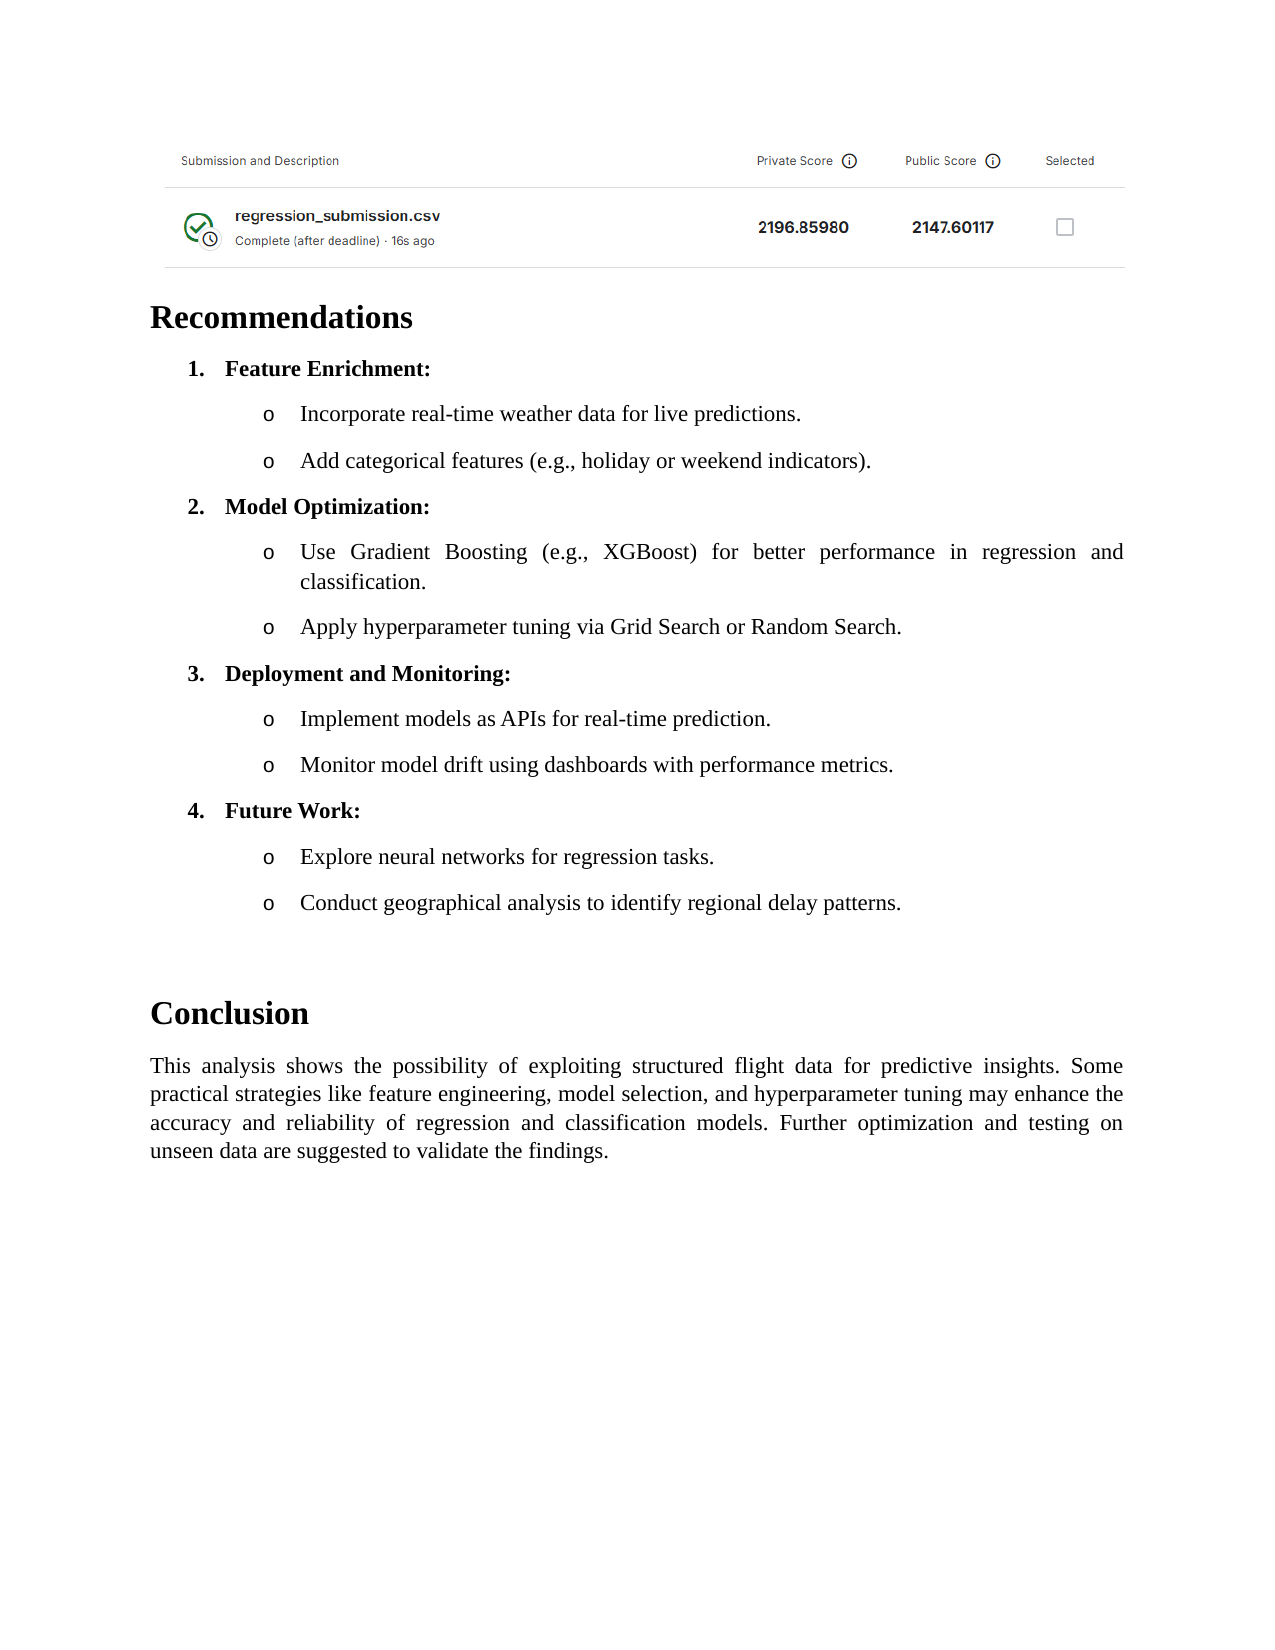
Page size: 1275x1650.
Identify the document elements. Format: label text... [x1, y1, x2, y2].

list Explore neural networks for regression tasks. [262, 843, 1125, 870]
list Feature Enrichment: [187, 355, 1125, 382]
list Model Optimization: [187, 493, 1125, 519]
list Add categorical features (e.g., holiday or weekend indicators). [262, 447, 1125, 474]
list Use Gradient Boosting (e.g., XGBoost) for better performance in regression and classification. [262, 538, 1125, 594]
picture [150, 150, 1125, 279]
text Recommendations [150, 297, 1125, 336]
list Conduct geographical analysis to identify regional delay patterns. [262, 889, 1125, 917]
list Future Work: [187, 798, 1125, 824]
list Apply hyperparameter tuning via Grid Search or Random Search. [262, 613, 1125, 641]
list Monitor model drift using dashboards with performance metrics. [262, 751, 1125, 779]
list Implement models as APIs for real-time prediction. [262, 705, 1125, 732]
list Incorporate real-time weather data for live predictions. [262, 400, 1125, 428]
text Conclusion [150, 994, 1125, 1032]
text This analysis shows the possibility of exploiting structured flight data for predictive insights. Some practical strategies like feature engineering, model selection, and hyperparameter tuning may enhance the accuracy and reliability of regression and classification models. Further optimization and testing on unseen data are suggested to validate the findings. [150, 1052, 1125, 1163]
list Deployment and Monitoring: [187, 659, 1125, 686]
